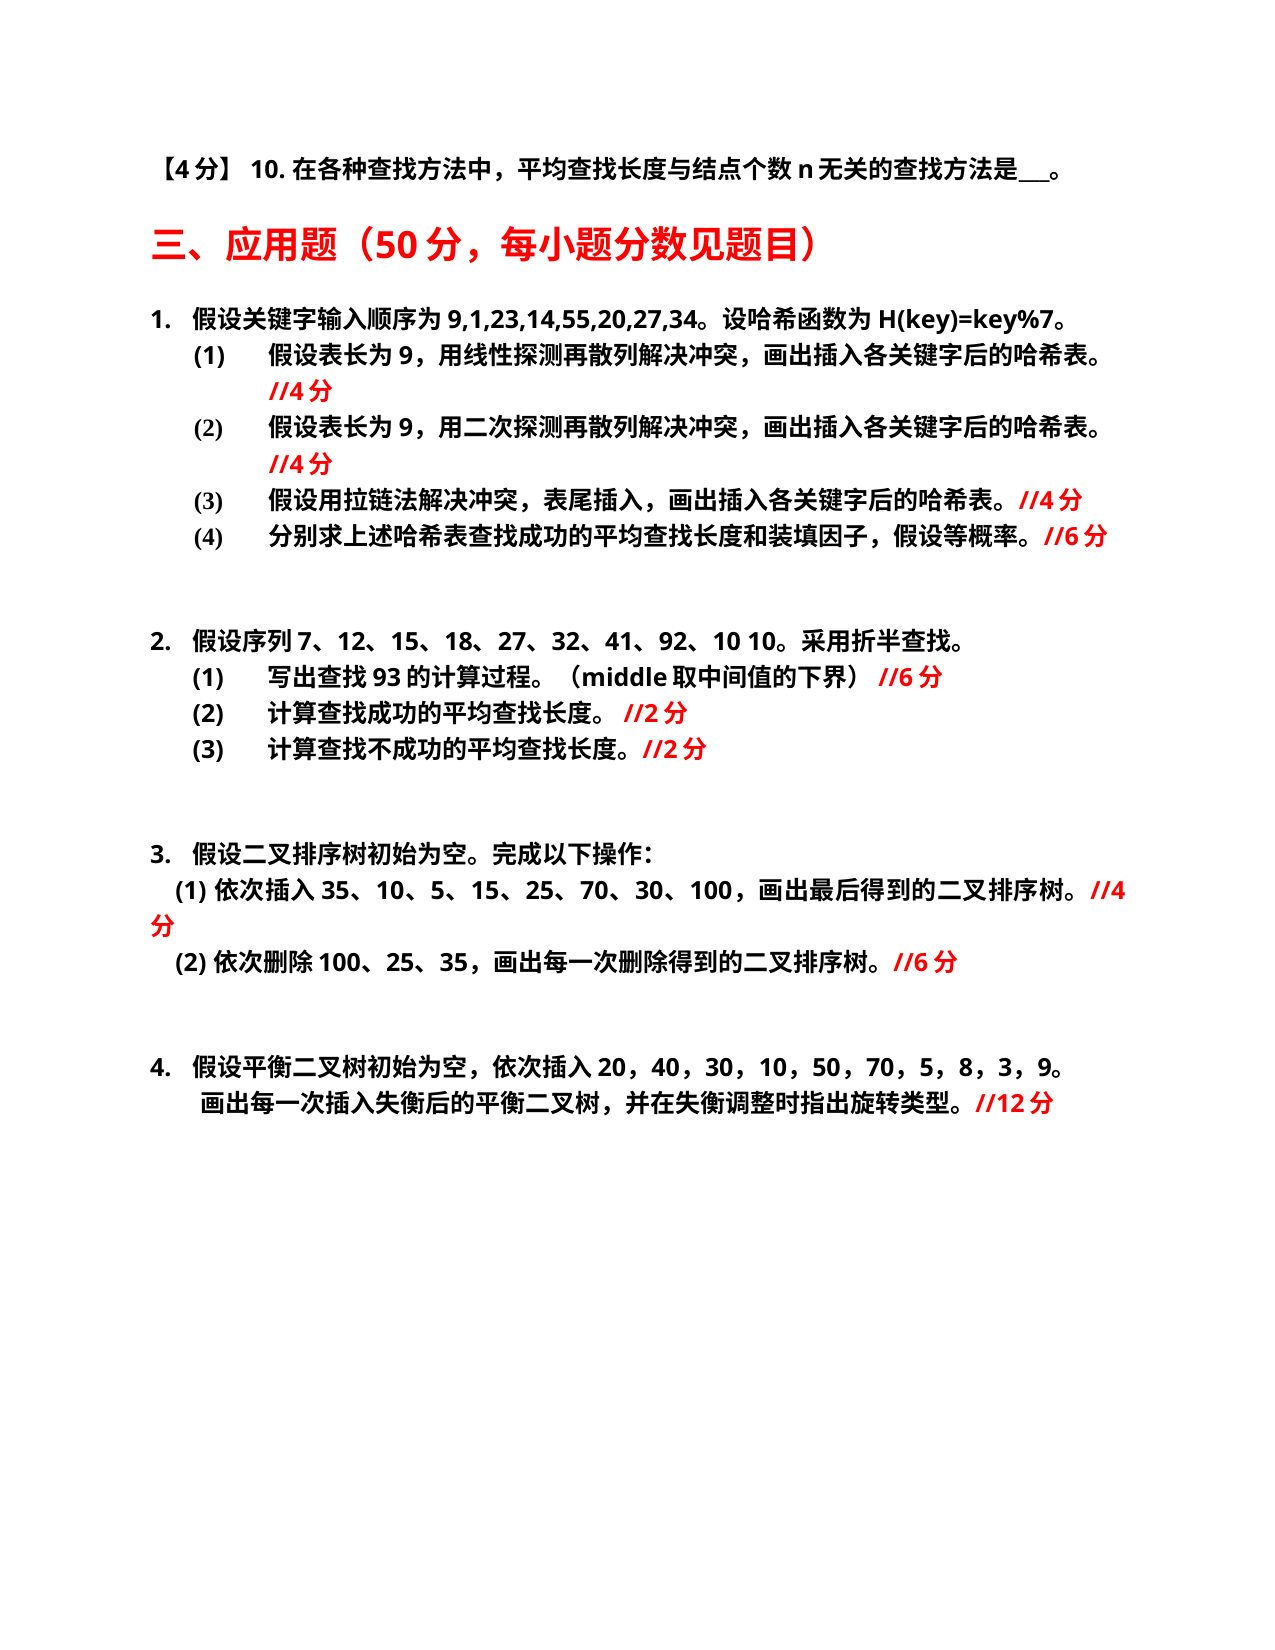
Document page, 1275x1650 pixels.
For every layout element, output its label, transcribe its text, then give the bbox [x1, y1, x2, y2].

list //4分 [269, 372, 1125, 408]
list 假设关键字输入顺序为9,1,23,14,55,20,27,34。设哈希函数为H(key)=key%7。 [150, 299, 1125, 335]
list 计算查找成功的平均查找长度。 //2分 [192, 693, 1125, 730]
list 分别求上述哈希表查找成功的平均查找长度和装填因子，假设等概率。//6分 [194, 517, 1125, 553]
text (2) 依次删除100、25、35，画出每一次删除得到的二叉排序树。//6分 [150, 943, 1125, 979]
text (1) 依次插入35、10、5、15、25、70、30、100，画出最后得到的二叉排序树。//4分 [150, 870, 1125, 943]
list //4分 [269, 444, 1125, 480]
list 假设平衡二叉树初始为空，依次插入20，40，30，10，50，70，5，8，3，9。 [150, 1047, 1125, 1083]
subtitle 三、应用题（50分，每小题分数见题目） [150, 215, 1125, 270]
list 假设用拉链法解决冲突，表尾插入，画出插入各关键字后的哈希表。//4分 [194, 480, 1125, 517]
list 计算查找不成功的平均查找长度。//2分 [192, 730, 1125, 766]
list 假设表长为9，用线性探测再散列解决冲突，画出插入各关键字后的哈希表。 [194, 335, 1125, 372]
list 写出查找93的计算过程。（middle取中间值的下界） //6分 [192, 657, 1125, 693]
list 假设二叉排序树初始为空。完成以下操作： [150, 834, 1125, 870]
list 假设序列7、12、15、18、27、32、41、92、10 10。采用折半查找。 [150, 621, 1125, 657]
list 假设表长为9，用二次探测再散列解决冲突，画出插入各关键字后的哈希表。 [194, 408, 1125, 444]
subtitle 【4分】 10. 在各种查找方法中，平均查找长度与结点个数n无关的查找方法是___。 [150, 150, 1125, 186]
text 画出每一次插入失衡后的平衡二叉树，并在失衡调整时指出旋转类型。//12分 [150, 1083, 1125, 1120]
